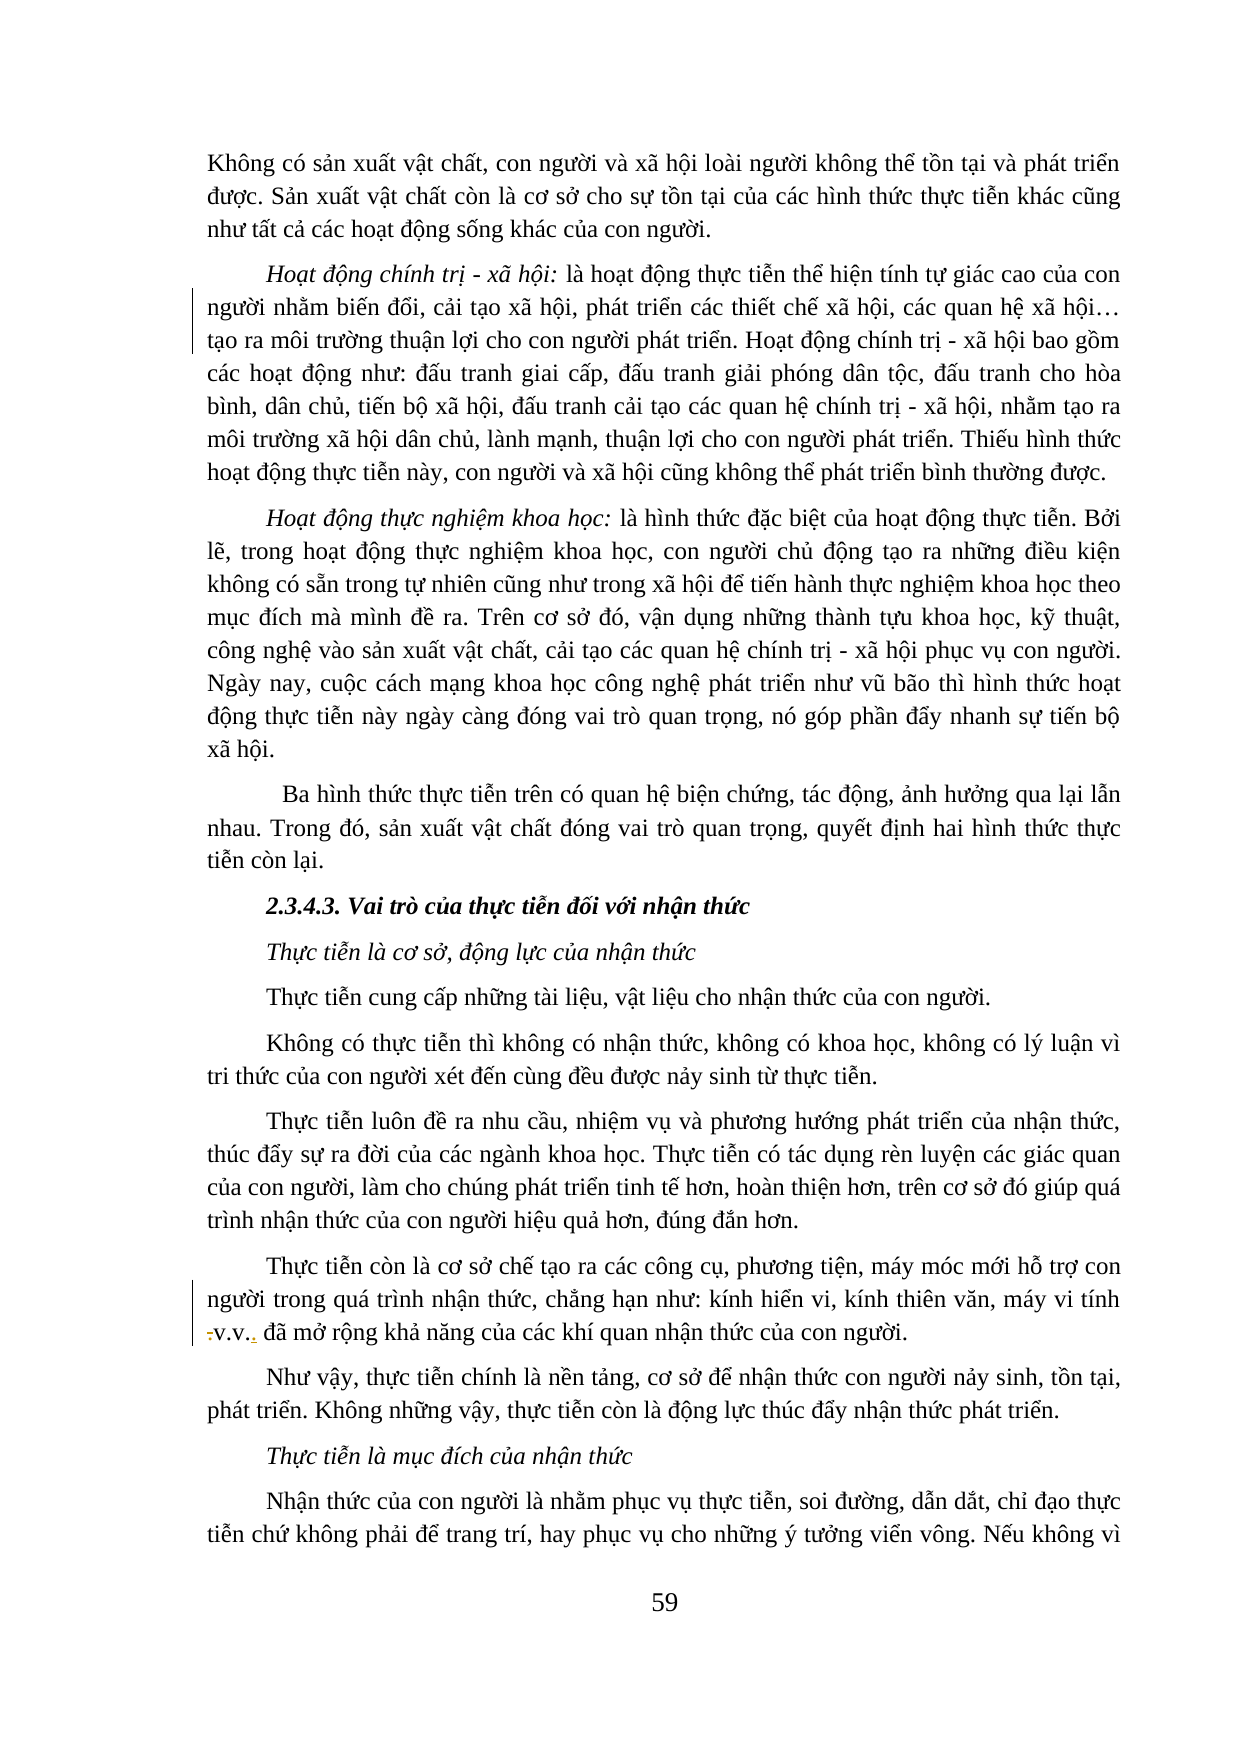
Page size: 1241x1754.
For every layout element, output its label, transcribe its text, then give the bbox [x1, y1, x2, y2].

text Thực tiễn là mục đích của nhận thức [207, 1441, 1122, 1470]
text Hoạt động chính trị - xã hội: là hoạt động thực tiễn thể hiện tính tự giác cao của con người nhằm biến đổi, cải tạo xã hội, phát triển các thiết chế xã hội, các quan hệ xã hội…tạo ra môi trường thuận lợi cho con người phát triển. Hoạt động chính trị - xã hội bao gồm các hoạt động như: đấu tranh giai cấp, đấu tranh giải phóng dân tộc, đấu tranh cho hòa bình, dân chủ, tiến bộ xã hội, đấu tranh cải tạo các quan hệ chính trị - xã hội, nhằm tạo ra môi trường xã hội dân chủ, lành mạnh, thuận lợi cho con người phát triển. Thiếu hình thức hoạt động thực tiễn này, con người và xã hội cũng không thể phát triển bình thường được. [207, 259, 1122, 486]
text Ba hình thức thực tiễn trên có quan hệ biện chứng, tác động, ảnh hưởng qua lại lẫn nhau. Trong đó, sản xuất vật chất đóng vai trò quan trọng, quyết định hai hình thức thực tiễn còn lại. [207, 779, 1122, 874]
text 2.3.4.3. Vai trò của thực tiễn đối với nhận thức [207, 891, 1122, 920]
text Hoạt động thực nghiệm khoa học: là hình thức đặc biệt của hoạt động thực tiễn. Bởi lẽ, trong hoạt động thực nghiệm khoa học, con người chủ động tạo ra những điều kiện không có sẵn trong tự nhiên cũng như trong xã hội để tiến hành thực nghiệm khoa học theo mục đích mà mình đề ra. Trên cơ sở đó, vận dụng những thành tựu khoa học, kỹ thuật, công nghệ vào sản xuất vật chất, cải tạo các quan hệ chính trị - xã hội phục vụ con người. Ngày nay, cuộc cách mạng khoa học công nghệ phát triển như vũ bão thì hình thức hoạt động thực tiễn này ngày càng đóng vai trò quan trọng, nó góp phần đẩy nhanh sự tiến bộ xã hội. [207, 503, 1122, 763]
text Thực tiễn còn là cơ sở chế tạo ra các công cụ, phương tiện, máy móc mới hỗ trợ con người trong quá trình nhận thức, chẳng hạn như: kính hiển vi, kính thiên văn, máy vi tínhv.v. đã mở rộng khả năng của các khí quan nhận thức của con người. [207, 1251, 1122, 1346]
text Thực tiễn là cơ sở, động lực của nhận thức [207, 937, 1122, 965]
text Thực tiễn luôn đề ra nhu cầu, nhiệm vụ và phương hướng phát triển của nhận thức, thúc đẩy sự ra đời của các ngành khoa học. Thực tiễn có tác dụng rèn luyện các giác quan của con người, làm cho chúng phát triển tinh tế hơn, hoàn thiện hơn, trên cơ sở đó giúp quá trình nhận thức của con người hiệu quả hơn, đúng đắn hơn. [207, 1106, 1122, 1234]
text Không có thực tiễn thì không có nhận thức, không có khoa học, không có lý luận vì tri thức của con người xét đến cùng đều được nảy sinh từ thực tiễn. [207, 1028, 1122, 1089]
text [207, 148, 1122, 242]
text Như vậy, thực tiễn chính là nền tảng, cơ sở để nhận thức con người nảy sinh, tồn tại, phát triển. Không những vậy, thực tiễn còn là động lực thúc đẩy nhận thức phát triển. [207, 1362, 1122, 1424]
text Thực tiễn cung cấp những tài liệu, vật liệu cho nhận thức của con người. [207, 982, 1122, 1011]
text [207, 1486, 1122, 1548]
